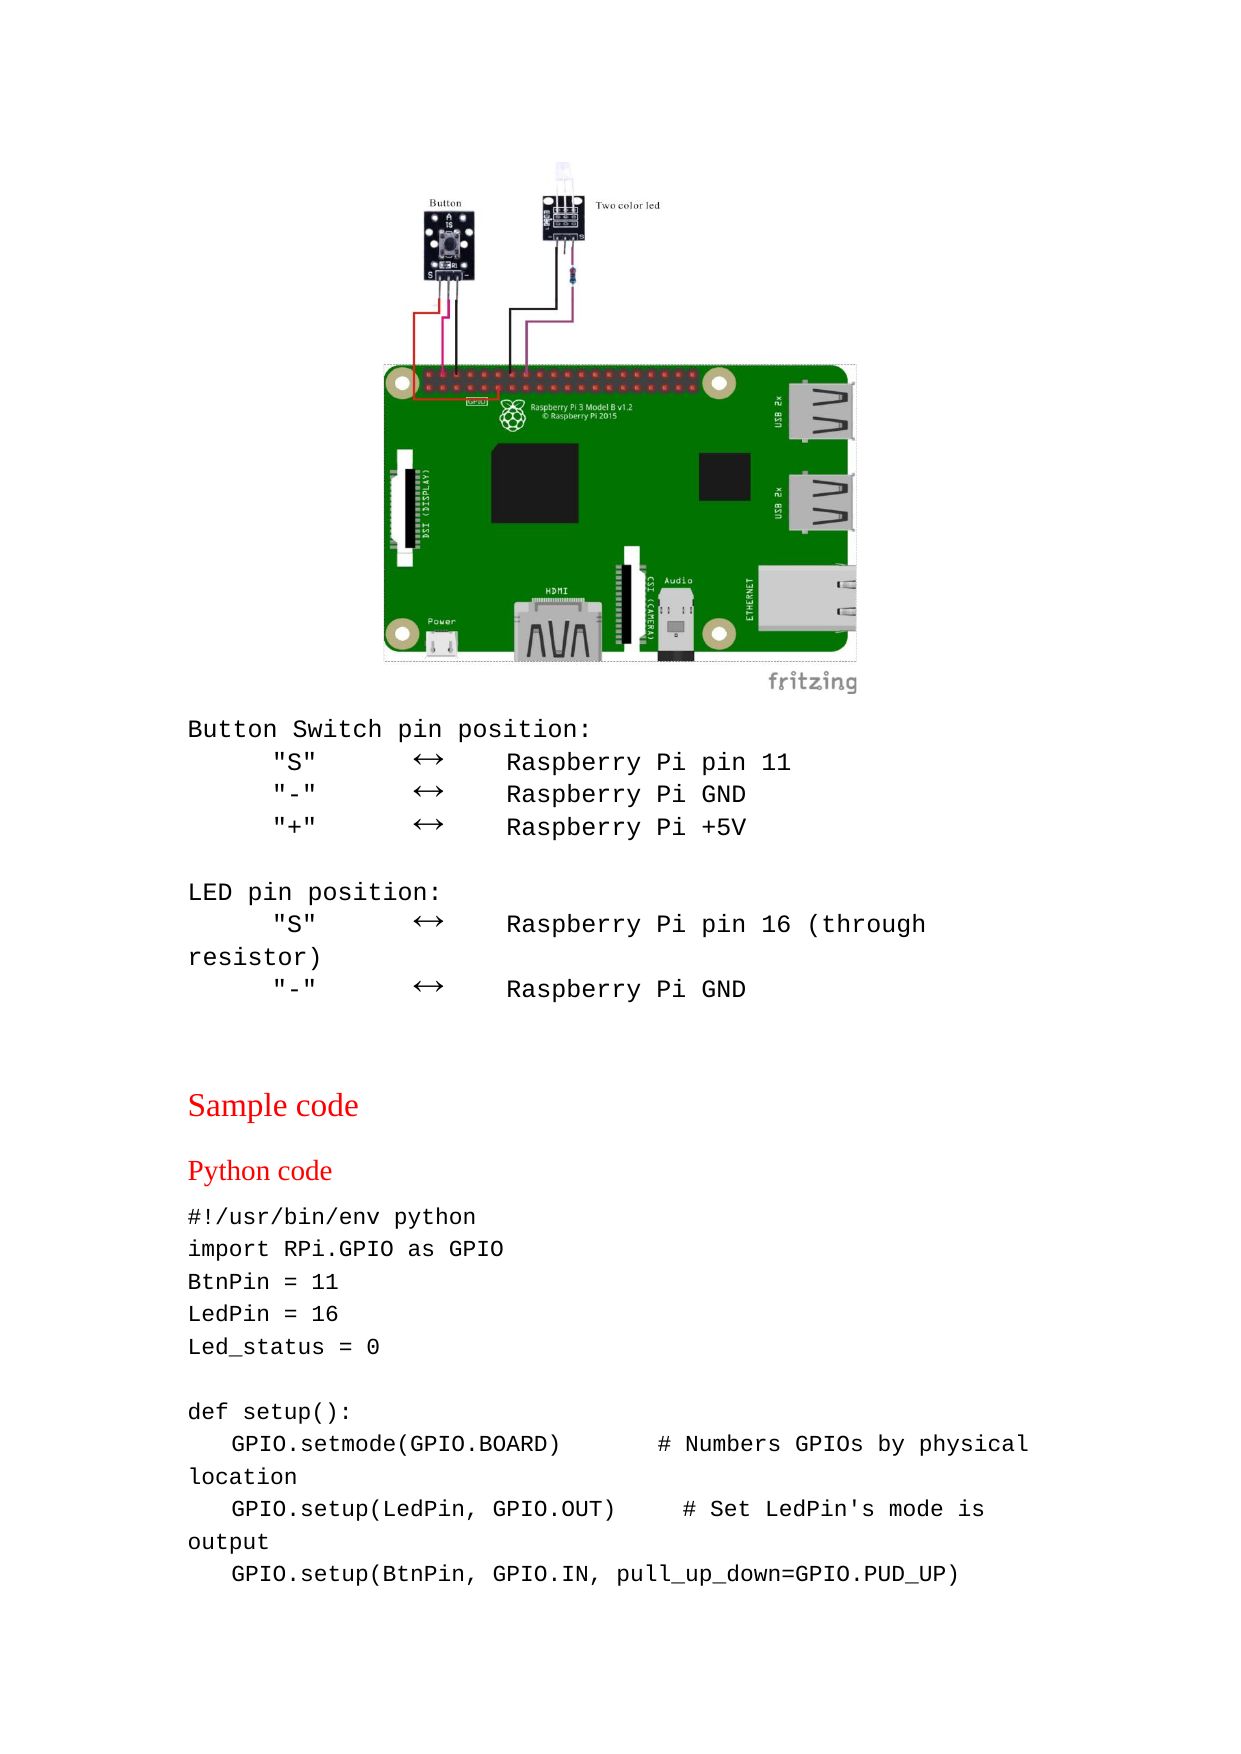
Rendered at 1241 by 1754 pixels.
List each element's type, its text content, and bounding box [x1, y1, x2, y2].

text import RPi.GPIO as GPIO [187, 1234, 1053, 1267]
text Python code [187, 1137, 1053, 1202]
text #!/usr/bin/env python [187, 1202, 1053, 1234]
text LedPin = 16 [187, 1299, 1053, 1332]
text Led_status = 0 [187, 1332, 1053, 1364]
text "S" Raspberry Pi pin 16 (through resistor) [187, 909, 1053, 974]
text def setup(): [187, 1397, 1053, 1429]
text "S" Raspberry Pi pin 11 [187, 747, 1053, 779]
text GPIO.setmode(GPIO.BOARD) # Numbers GPIOs by physical location [187, 1429, 1053, 1494]
text "-" Raspberry Pi GND [187, 974, 1053, 1007]
text BtnPin = 11 [187, 1267, 1053, 1299]
text Button Switch pin position: [187, 714, 1053, 747]
picture [383, 162, 857, 694]
text "+" Raspberry Pi +5V [187, 812, 1053, 844]
text LED pin position: [187, 877, 1053, 909]
text "-" Raspberry Pi GND [187, 779, 1053, 812]
text Sample code [187, 1072, 1053, 1137]
text GPIO.setup(BtnPin, GPIO.IN, pull_up_down=GPIO.PUD_UP) [187, 1559, 1053, 1592]
text GPIO.setup(LedPin, GPIO.OUT) # Set LedPin's mode is output [187, 1494, 1053, 1559]
